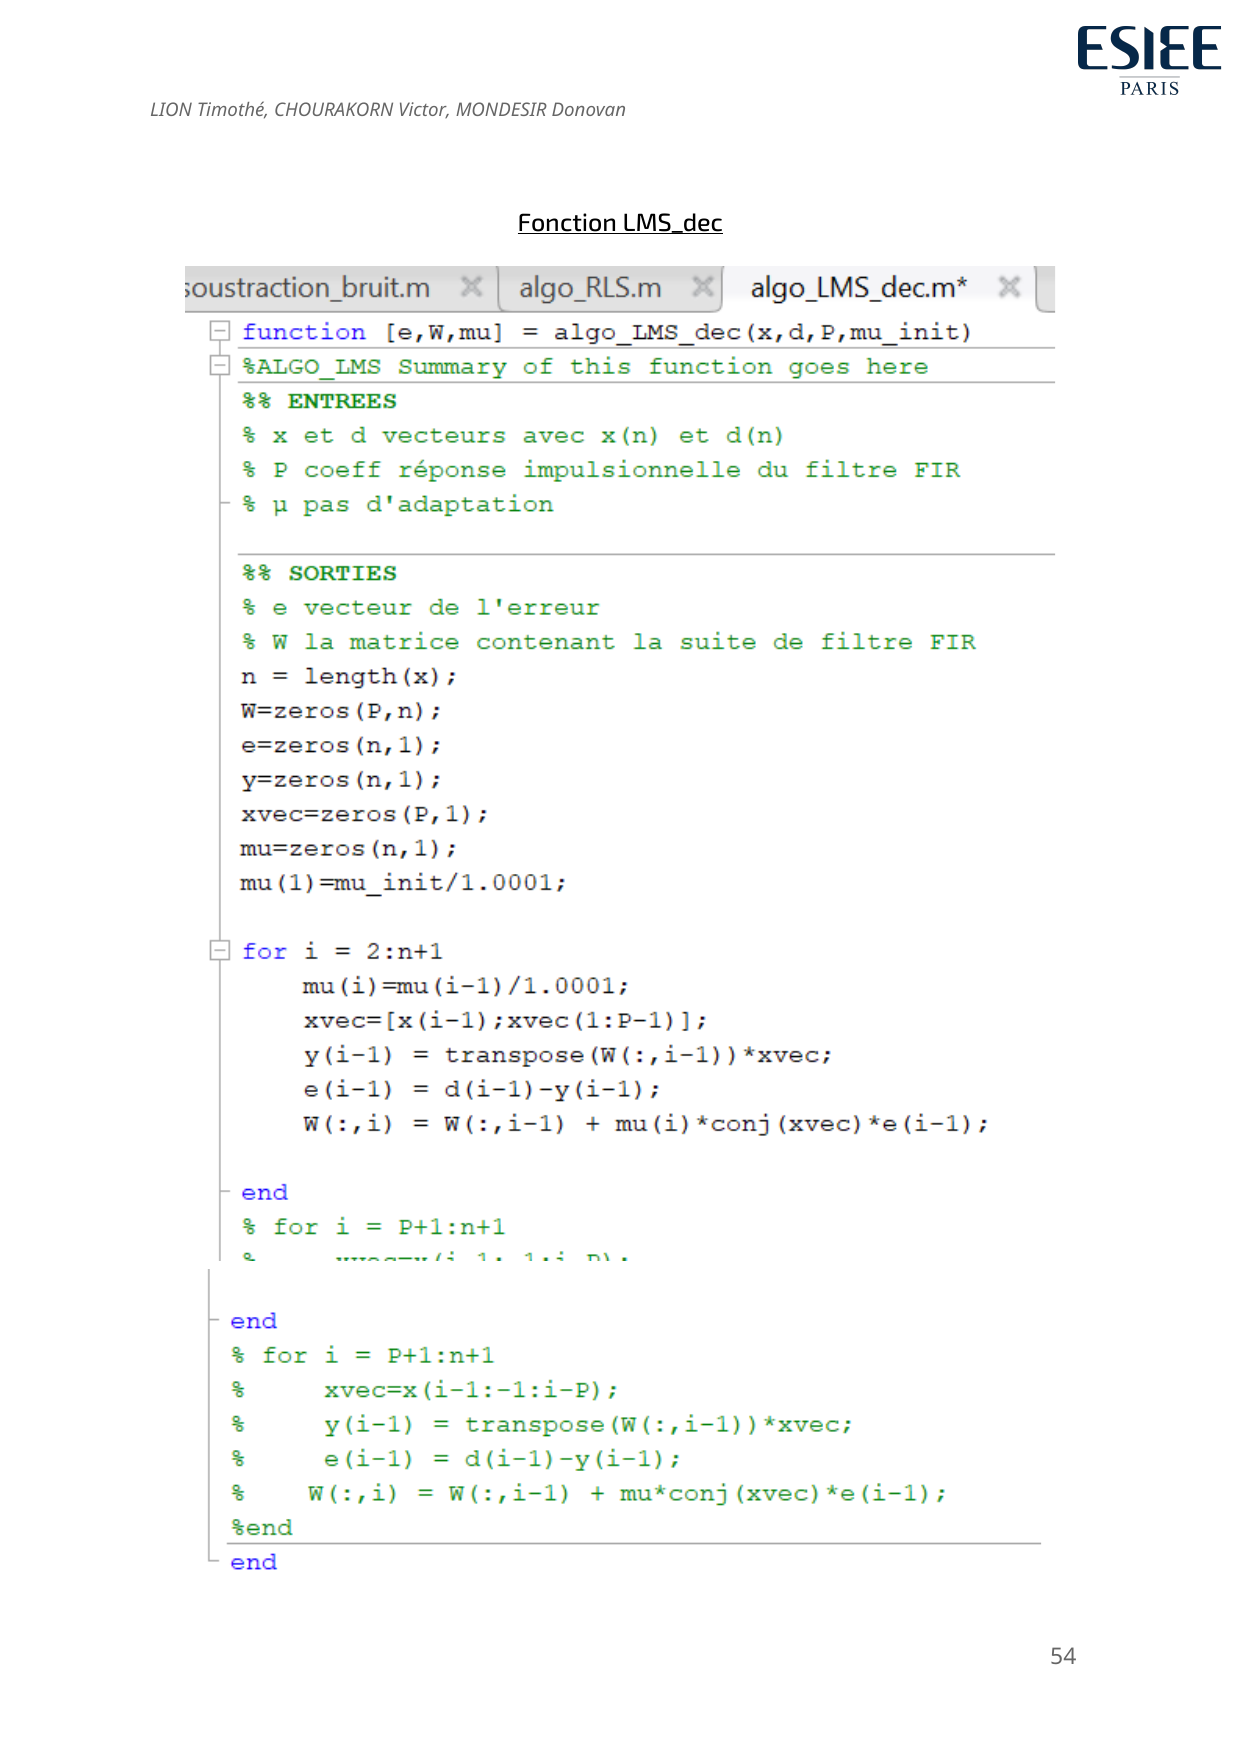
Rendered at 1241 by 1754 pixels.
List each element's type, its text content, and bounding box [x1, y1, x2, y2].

picture [185, 266, 1056, 1261]
text Fonction LMS_dec [150, 207, 1090, 237]
picture [199, 1269, 1042, 1590]
picture [1078, 26, 1222, 95]
